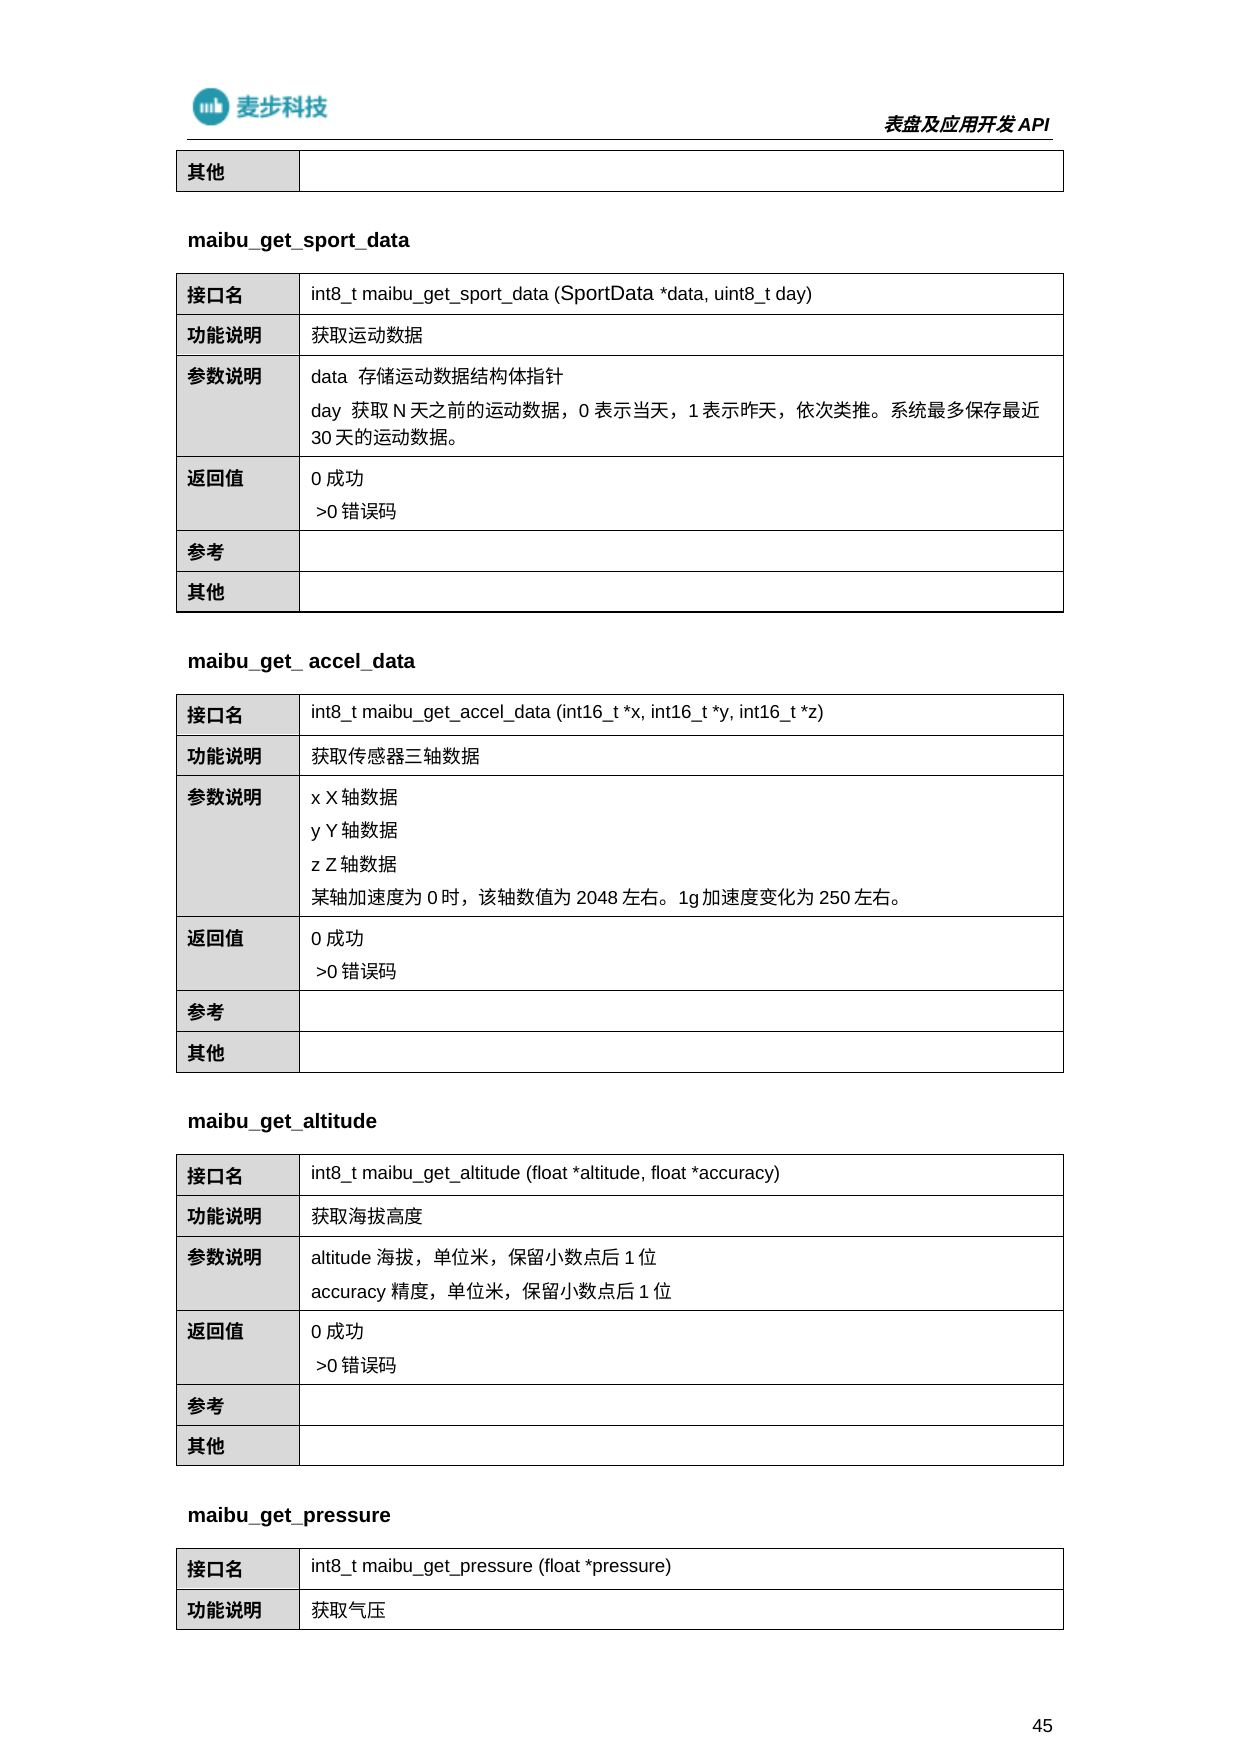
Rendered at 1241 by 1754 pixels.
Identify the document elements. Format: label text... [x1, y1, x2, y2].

table_cell 0 成功 >0错误码 [300, 917, 1063, 990]
table_cell 参考 [177, 991, 299, 1031]
table_cell 参考 [177, 531, 299, 571]
table_cell [300, 572, 1063, 611]
table_cell 获取气压 [300, 1590, 1063, 1629]
table_header 接口名 [177, 695, 299, 734]
table_header 接口名 [177, 1549, 299, 1588]
table_cell 返回值 [177, 1311, 299, 1384]
table_cell 获取运动数据 [300, 315, 1063, 354]
table_cell 功能说明 [177, 736, 299, 775]
table_cell 参数说明 [177, 356, 299, 456]
table_header int8_t maibu_get_pressure (float *pressure) [300, 1549, 1063, 1588]
table_cell [300, 1032, 1063, 1072]
table_cell 其他 [177, 1032, 299, 1072]
table_header int8_t maibu_get_accel_data (int16_t *x, int16_t *y, int16_t *z) [300, 695, 1063, 734]
table_header int8_t maibu_get_sport_data (SportData *data, uint8_t day) [300, 274, 1063, 314]
subtitle maibu_get_pressure [187, 1503, 1053, 1527]
table_cell 获取传感器三轴数据 [300, 736, 1063, 775]
table_cell 参数说明 [177, 1237, 299, 1310]
table_cell data 存储运动数据结构体指针 day 获取N天之前的运动数据，0 表示当天，1表示昨天，依次类推。系统最多保存最近30天的运动数据。 [300, 356, 1063, 456]
table_cell x X轴数据 y Y轴数据 z Z轴数据 某轴加速度为0时，该轴数值为2048左右。1g加速度变化为250左右。 [300, 776, 1063, 916]
table_cell altitude 海拔，单位米，保留小数点后1位 accuracy 精度，单位米，保留小数点后1位 [300, 1237, 1063, 1310]
table_cell [300, 531, 1063, 571]
table_cell [300, 991, 1063, 1031]
table_cell 参数说明 [177, 776, 299, 916]
picture [187, 82, 336, 132]
table_header 接口名 [177, 274, 299, 314]
table_cell 0 成功 >0错误码 [300, 457, 1063, 530]
table_cell 返回值 [177, 917, 299, 990]
table_cell [300, 151, 1063, 191]
table_header 接口名 [177, 1155, 299, 1195]
table_cell 其他 [177, 151, 299, 191]
table_cell 功能说明 [177, 1196, 299, 1236]
table_cell 参考 [177, 1385, 299, 1425]
subtitle maibu_get_sport_data [187, 228, 1053, 252]
table_cell 其他 [177, 1426, 299, 1465]
table_header int8_t maibu_get_altitude (float *altitude, float *accuracy) [300, 1155, 1063, 1195]
table_cell 返回值 [177, 457, 299, 530]
table_cell 功能说明 [177, 315, 299, 354]
table_cell [300, 1385, 1063, 1425]
table_cell 0 成功 >0错误码 [300, 1311, 1063, 1384]
subtitle maibu_get_ accel_data [187, 649, 1053, 673]
table_cell 功能说明 [177, 1590, 299, 1629]
subtitle maibu_get_altitude [187, 1109, 1053, 1133]
table_cell 获取海拔高度 [300, 1196, 1063, 1236]
table_cell [300, 1426, 1063, 1465]
table_cell 其他 [177, 572, 299, 611]
